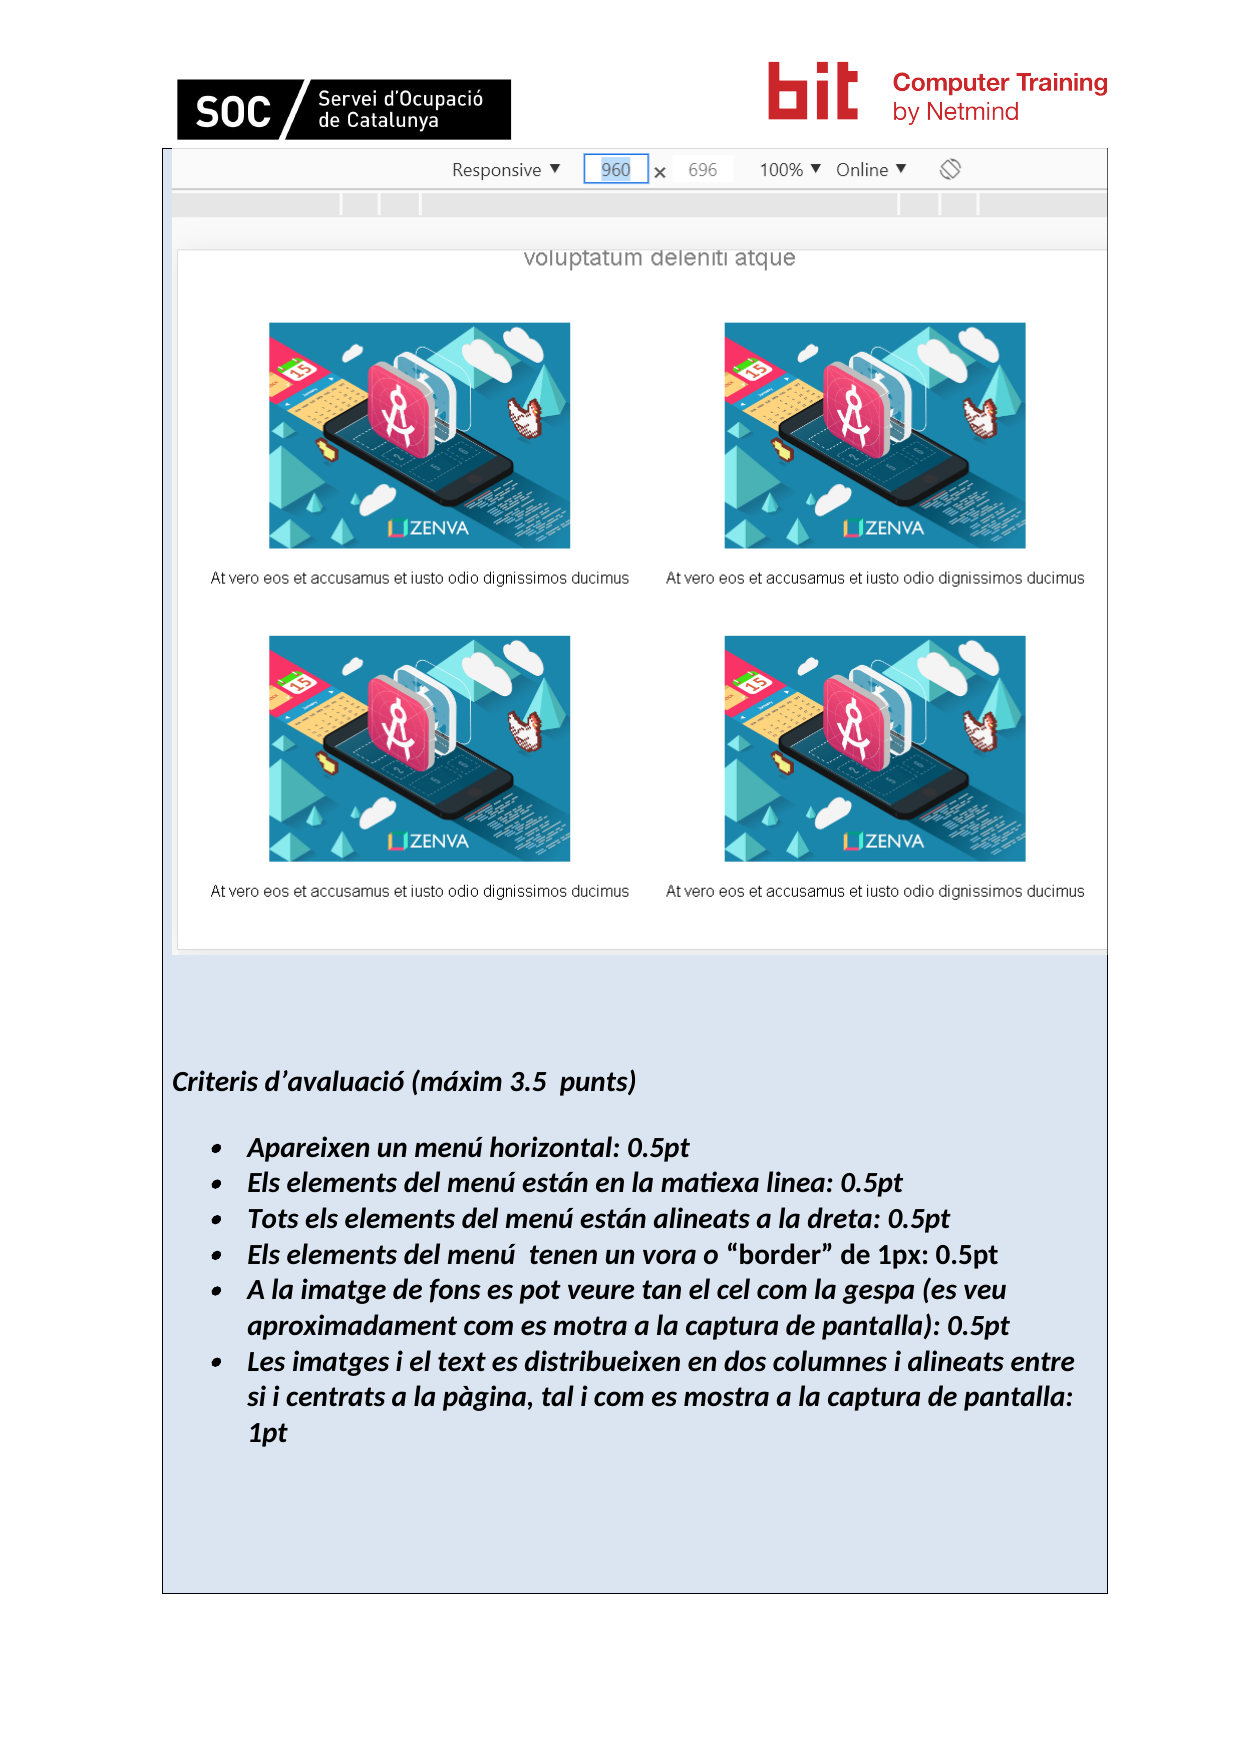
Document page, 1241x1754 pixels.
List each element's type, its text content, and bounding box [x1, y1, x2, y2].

table_cell Realitza els següents exercicis segons les instruccions. Accedeix a la tasca “Examen UF1843: Aplicació de técnices d’usabilitat i accesibilita)” de la plataforma TEAMS, i descarrega l’arxiu comprimit. Descomprimeix l'arxiu a una carpeta. La solució s’ha d’implementar en els arxius de cada carpeta. Al finalitzar l’ examen, s’haurà d’entregar aquesta mateixa carpeta comprimida. MAQUETAR UNA PÀGINA WEB RESPONSIVE A partir de l’esquelet de pàgina Web aportat, implementa una solució que s’adapti als tamanys indicats segons l’ amplada del dispositiu. Amplada fins a 320px Criteris d’avaluació (máxim 3.5 punts) El menú consisteix en una serie de icones, tal com es motra a la captura de pantalla: 0.5pt El tamany de les icones es de 70px d’amplada.: 0.5pt Les icones estan alineades horizontalment en una sola linea: 0.5pt Existeix un padding a cada icona (es a dir, les icones no estan “enganchades” a les paret de la caixa que les conté): 0.5pt Les imatges i el text es posicionen verticalment. El text està alineat al centre de la imatge: 0.5 pt Hi ha una imatge de fons amb un text a sobre “Learn coding on Zenva.com”: 0.5pt El text està centrat, aproximadament, al mig sobre la imatge de fons: 0.5pt Amplada a partir de 321px i fins a 959px Criteris d’avaluació (máxim 3 punts) Apareixen un menú vertical: 1pt Els text dels elements del menú están centrats: 1pt Les imatges i el text estan centrades al mig del contenidor (no queden enganchades a l’esquerra, i existeix el mateix espai a esquerra i dreta de les imatges): 1pt Amplada a partir de 960px Criteris d’avaluació (máxim 3.5 punts) Apareixen un menú horizontal: 0.5pt Els elements del menú están en la matiexa linea: 0.5pt Tots els elements del menú están alineats a la dreta: 0.5pt Els elements del menú tenen un vora o “border” de 1px: 0.5pt A la imatge de fons es pot veure tan el cel com la gespa (es veu aproximadament com es motra a la captura de pantalla): 0.5pt Les imatges i el text es distribueixen en dos columnes i alineats entre si i centrats a la pàgina, tal i com es mostra a la captura de pantalla: 1pt [163, 149, 1107, 1593]
picture [747, 41, 1128, 145]
picture [177, 79, 512, 140]
picture [172, 148, 1108, 955]
